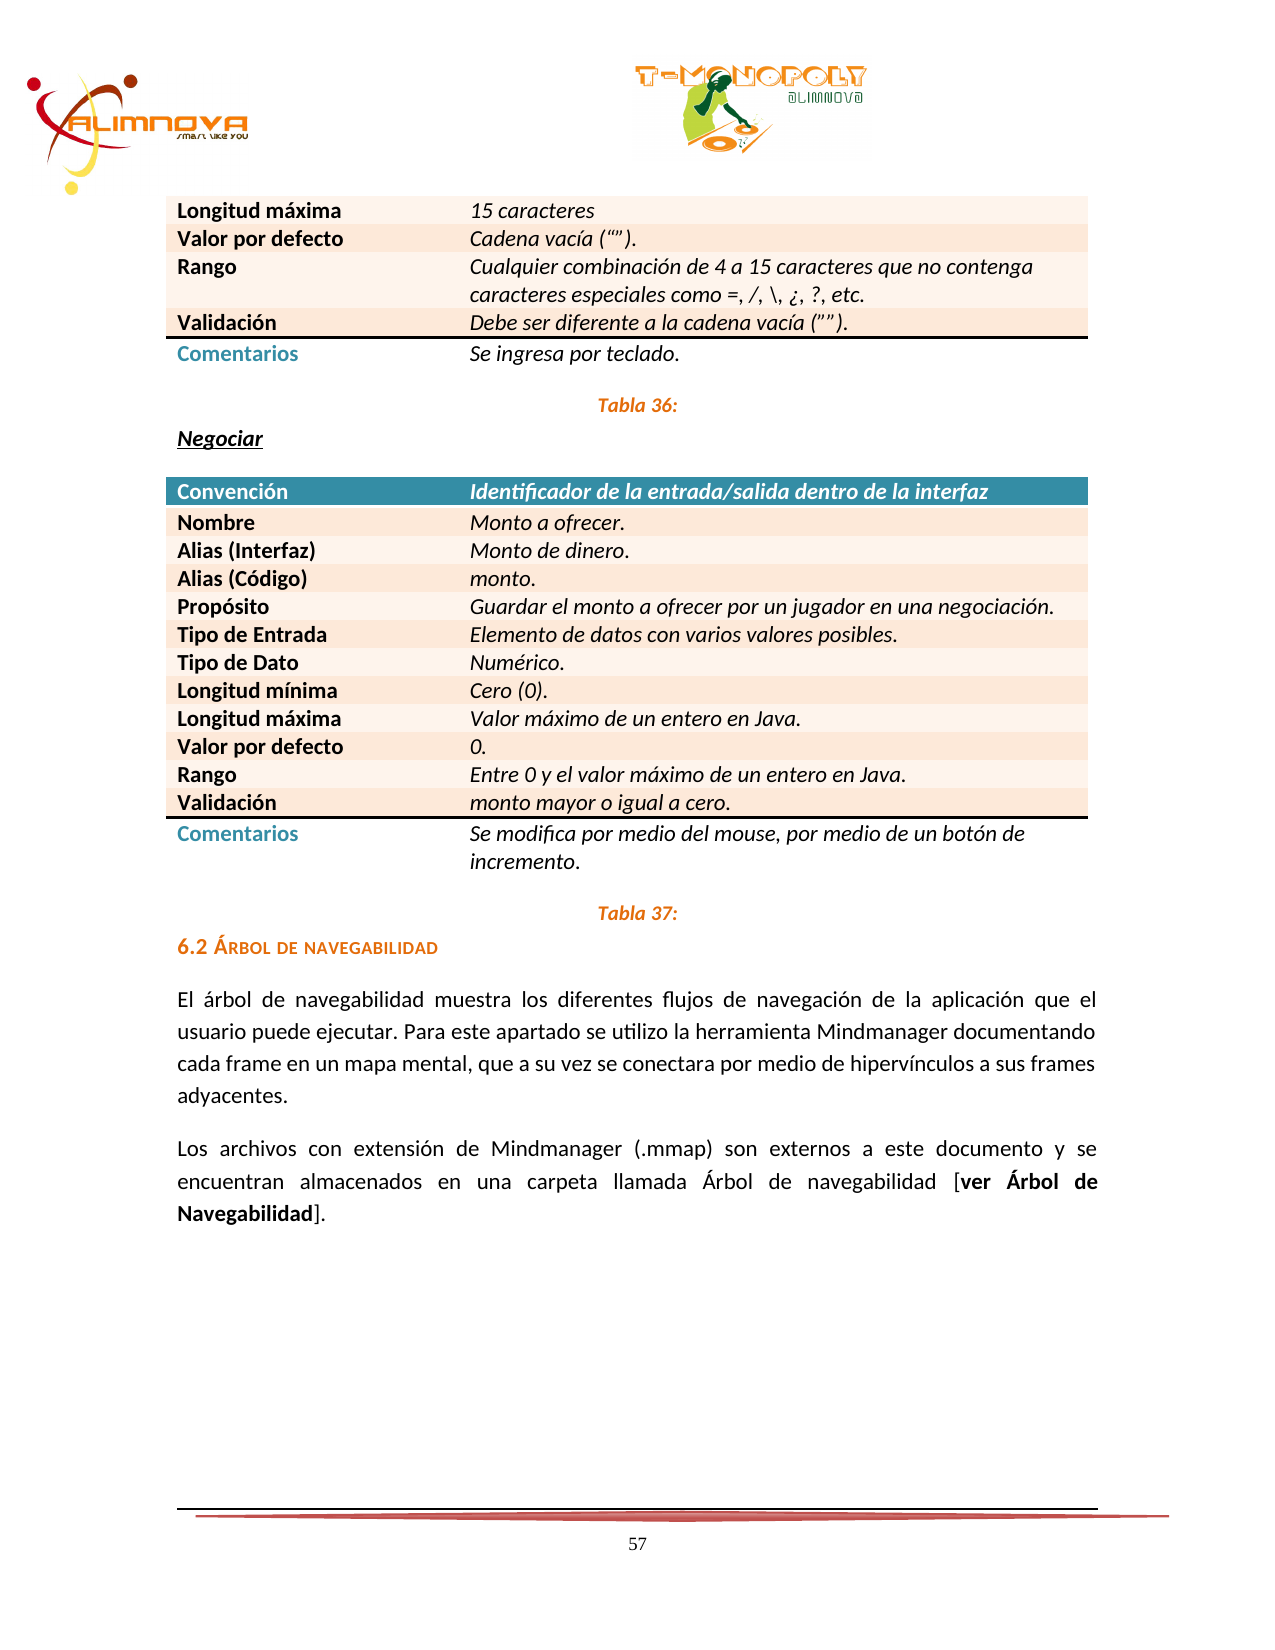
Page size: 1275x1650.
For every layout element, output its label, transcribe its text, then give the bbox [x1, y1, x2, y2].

picture [631, 54, 873, 161]
table_cell Monto de dinero. [458, 536, 1088, 564]
table_cell Comentarios [166, 339, 458, 367]
table_cell Cero (0). [458, 676, 1088, 704]
table_cell Tipo de Entrada [166, 620, 458, 648]
table_cell Nombre [166, 508, 458, 536]
table_cell Monto a ofrecer. [458, 508, 1088, 536]
picture [24, 73, 249, 196]
text El árbol de navegabilidad muestra los diferentes flujos de navegación de la aplicación que el usuario puede ejecutar. Para este apartado se utilizo la herramienta Mindmanager documentando cada frame en un mapa mental, que a su vez se conectara por medio de hipervínculos a sus frames adyacentes. [177, 985, 1098, 1109]
table_cell Comentarios [166, 819, 458, 875]
table_cell Guardar el monto a ofrecer por un jugador en una negociación. [458, 592, 1088, 620]
table_cell Se ingresa por teclado. [458, 339, 1088, 367]
table_cell Rango [166, 760, 458, 788]
table_cell Rango [166, 252, 458, 308]
subtitle 6.2 Árbol de navegabilidad [177, 932, 1098, 960]
table_cell Debe ser diferente a la cadena vacía (””). [458, 308, 1088, 336]
table_cell Longitud máxima [166, 704, 458, 732]
table_cell Elemento de datos con varios valores posibles. [458, 620, 1088, 648]
table_header Identificador de la entrada/salida dentro de la interfaz [458, 477, 1088, 505]
table_cell Alias (Interfaz) [166, 536, 458, 564]
table_cell Validación [166, 788, 458, 816]
table_cell Longitud mínima [166, 676, 458, 704]
table_cell Valor por defecto [166, 224, 458, 252]
table_cell Se modifica por medio del mouse, por medio de un botón de incremento. [458, 819, 1088, 875]
table_cell Valor por defecto [166, 732, 458, 760]
table_cell Longitud máxima [166, 196, 458, 224]
text Negociar [177, 424, 1098, 452]
table_cell Cadena vacía (“”). [458, 224, 1088, 252]
table_cell Cualquier combinación de 4 a 15 caracteres que no contenga caracteres especiales como =, /, \, ¿, ?, etc. [458, 252, 1088, 308]
table_cell 15 caracteres [458, 196, 1088, 224]
table_cell Tipo de Dato [166, 648, 458, 676]
table_cell monto. [458, 564, 1088, 592]
table_cell Entre 0 y el valor máximo de un entero en Java. [458, 760, 1088, 788]
table_cell monto mayor o igual a cero. [458, 788, 1088, 816]
subtitle Tabla 36: [177, 392, 1098, 417]
subtitle Tabla 37: [177, 900, 1098, 926]
table_cell Numérico. [458, 648, 1088, 676]
table_header Convención [166, 477, 458, 505]
table_cell Validación [166, 308, 458, 336]
text Los archivos con extensión de Mindmanager (.mmap) son externos a este documento y se encuentran almacenados en una carpeta llamada Árbol de navegabilidad [ver Árbol de Navegabilidad]. [177, 1134, 1098, 1227]
table_cell Valor máximo de un entero en Java. [458, 704, 1088, 732]
table_cell 0. [458, 732, 1088, 760]
table_cell Alias (Código) [166, 564, 458, 592]
table_cell Propósito [166, 592, 458, 620]
